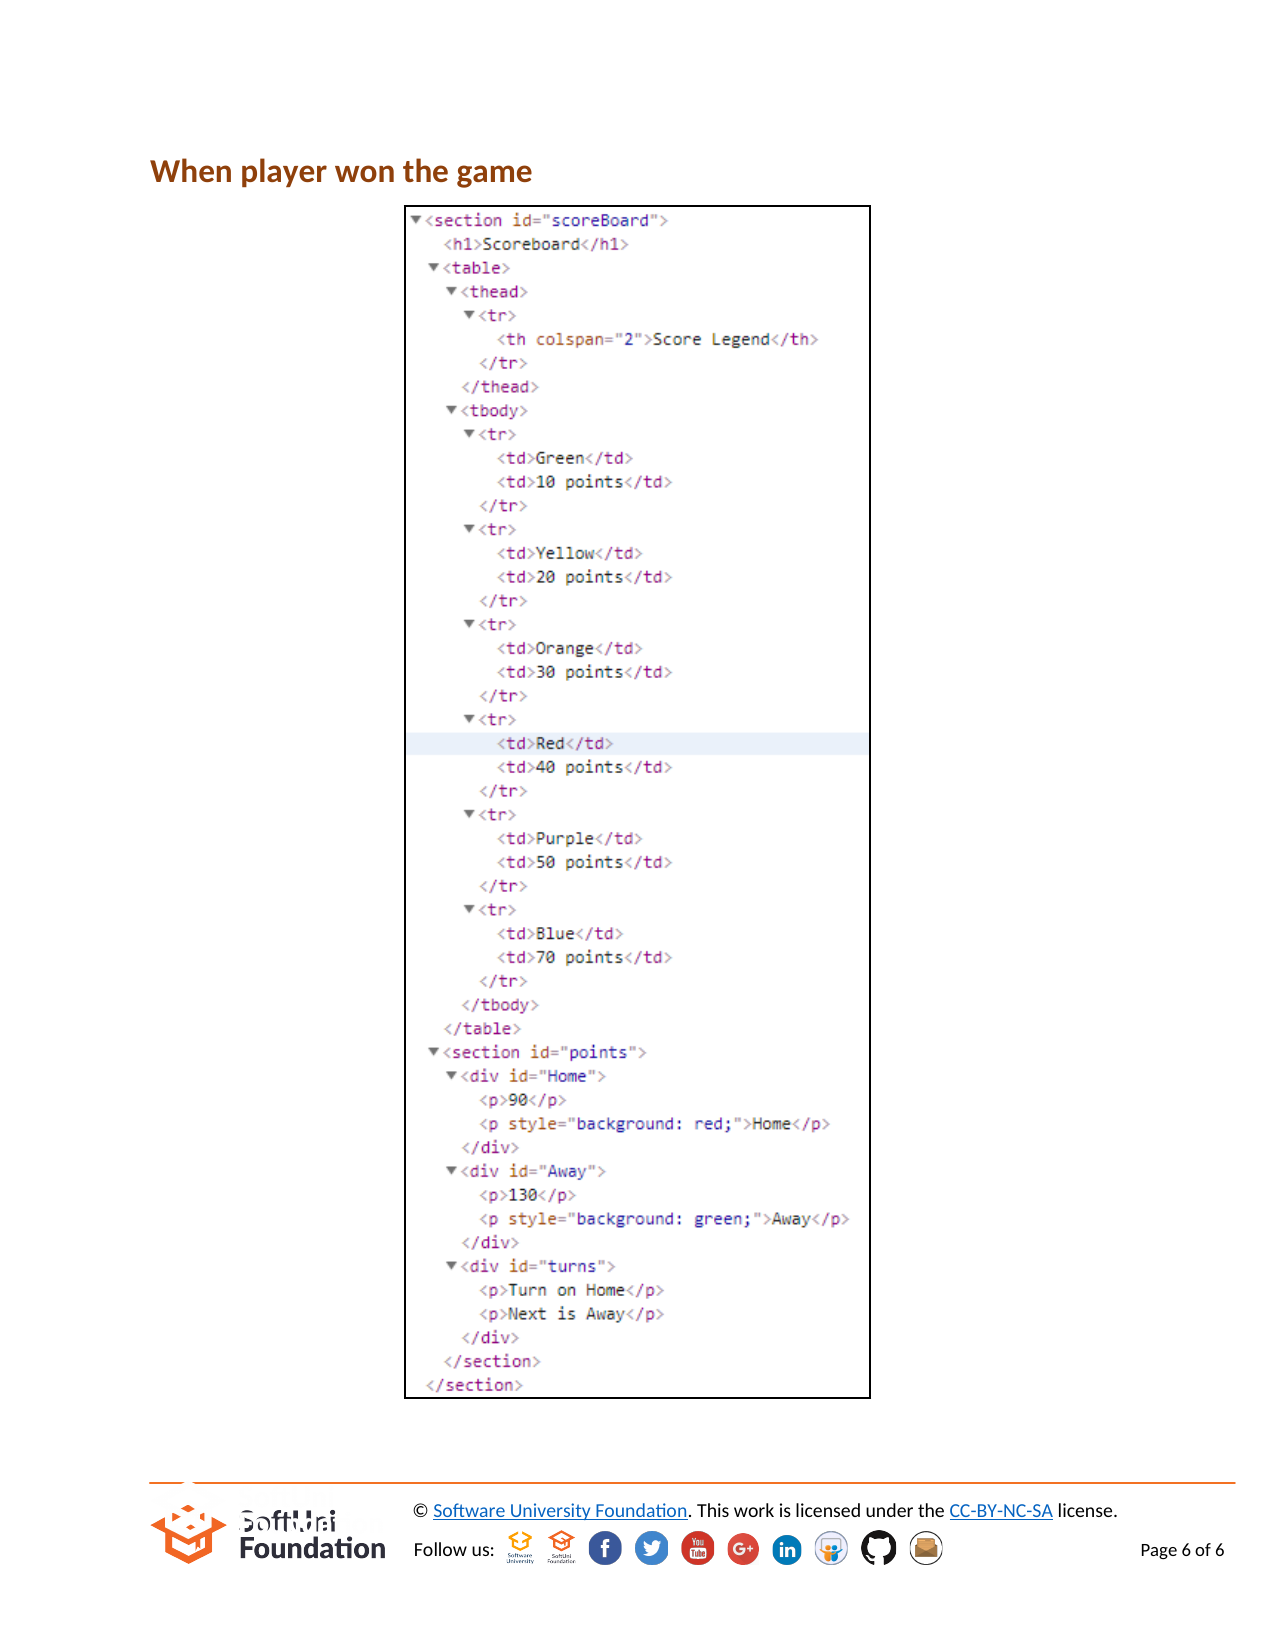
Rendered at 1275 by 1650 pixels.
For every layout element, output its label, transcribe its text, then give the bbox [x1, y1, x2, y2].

picture [681, 1531, 715, 1565]
picture [506, 1531, 534, 1565]
picture [814, 1531, 848, 1565]
subtitle When player won the game [150, 150, 1125, 191]
picture [772, 1535, 781, 1544]
picture [909, 1531, 943, 1565]
picture [793, 1535, 802, 1544]
picture [588, 1531, 622, 1565]
picture [861, 1530, 897, 1565]
picture [786, 1547, 795, 1556]
picture [150, 1480, 385, 1564]
picture [635, 1531, 668, 1565]
picture [793, 1556, 802, 1565]
picture [727, 1533, 759, 1565]
picture [406, 207, 869, 1397]
picture [547, 1530, 576, 1565]
picture [772, 1556, 781, 1565]
